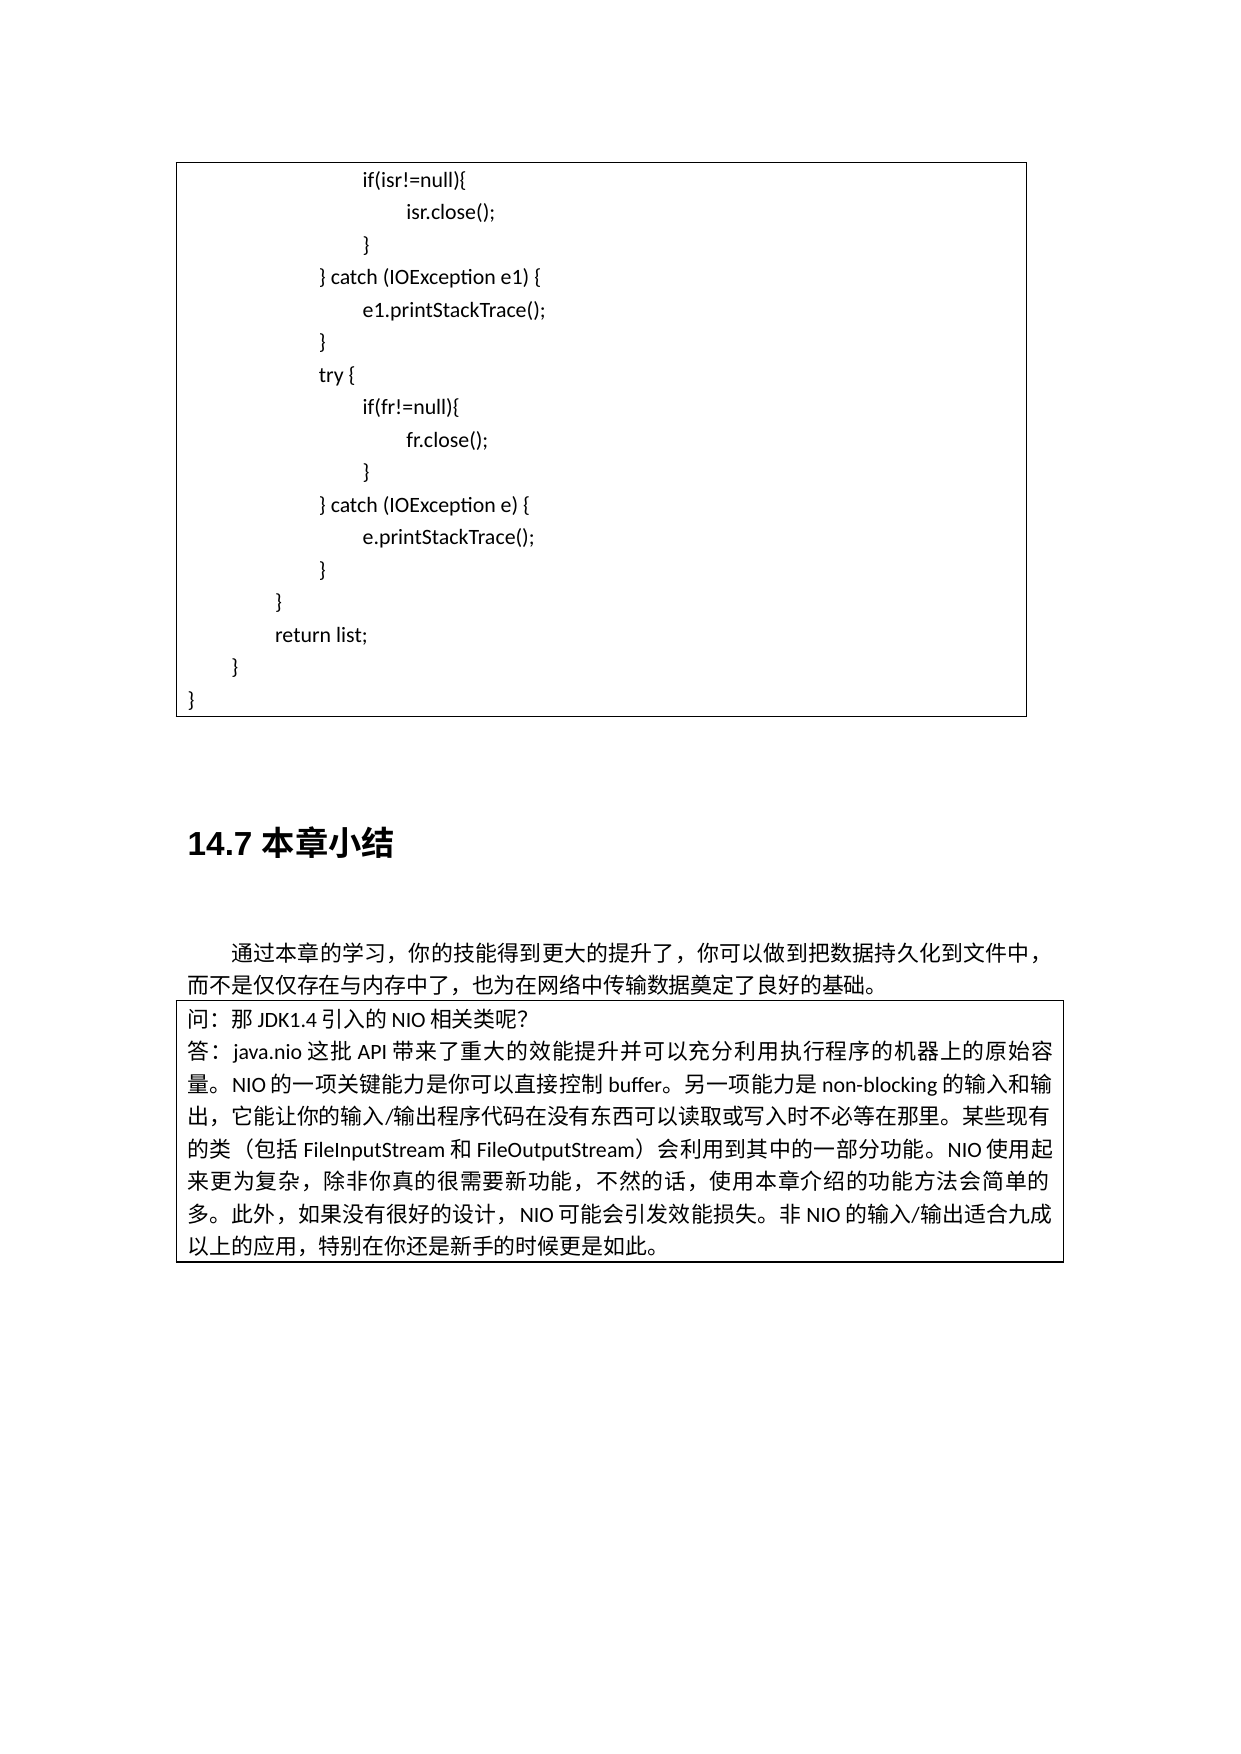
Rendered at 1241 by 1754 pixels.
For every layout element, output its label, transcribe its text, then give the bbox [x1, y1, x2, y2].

table_header 问：那JDK1.4引入的NIO相关类呢？ 答：java.nio这批API带来了重大的效能提升并可以充分利用执行程序的机器上的原始容量。NIO的一项关键能力是你可以直接控制buffer。另一项能力是non-blocking的输入和输出，它能让你的输入/输出程序代码在没有东西可以读取或写入时不必等在那里。某些现有的类（包括FileInputStream和FileOutputStream）会利用到其中的一部分功能。NIO使用起来更为复杂，除非你真的很需要新功能，不然的话，使用本章介绍的功能方法会简单的多。此外，如果没有很好的设计，NIO可能会引发效能损失。非NIO的输入/输出适合九成以上的应用，特别在你还是新手的时候更是如此。 [177, 1001, 1063, 1261]
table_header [177, 163, 1026, 716]
subtitle 14.7 本章小结 [187, 809, 1053, 874]
list 通过本章的学习，你的技能得到更大的提升了，你可以做到把数据持久化到文件中，而不是仅仅存在与内存中了，也为在网络中传输数据奠定了良好的基础。 [187, 935, 1053, 1000]
